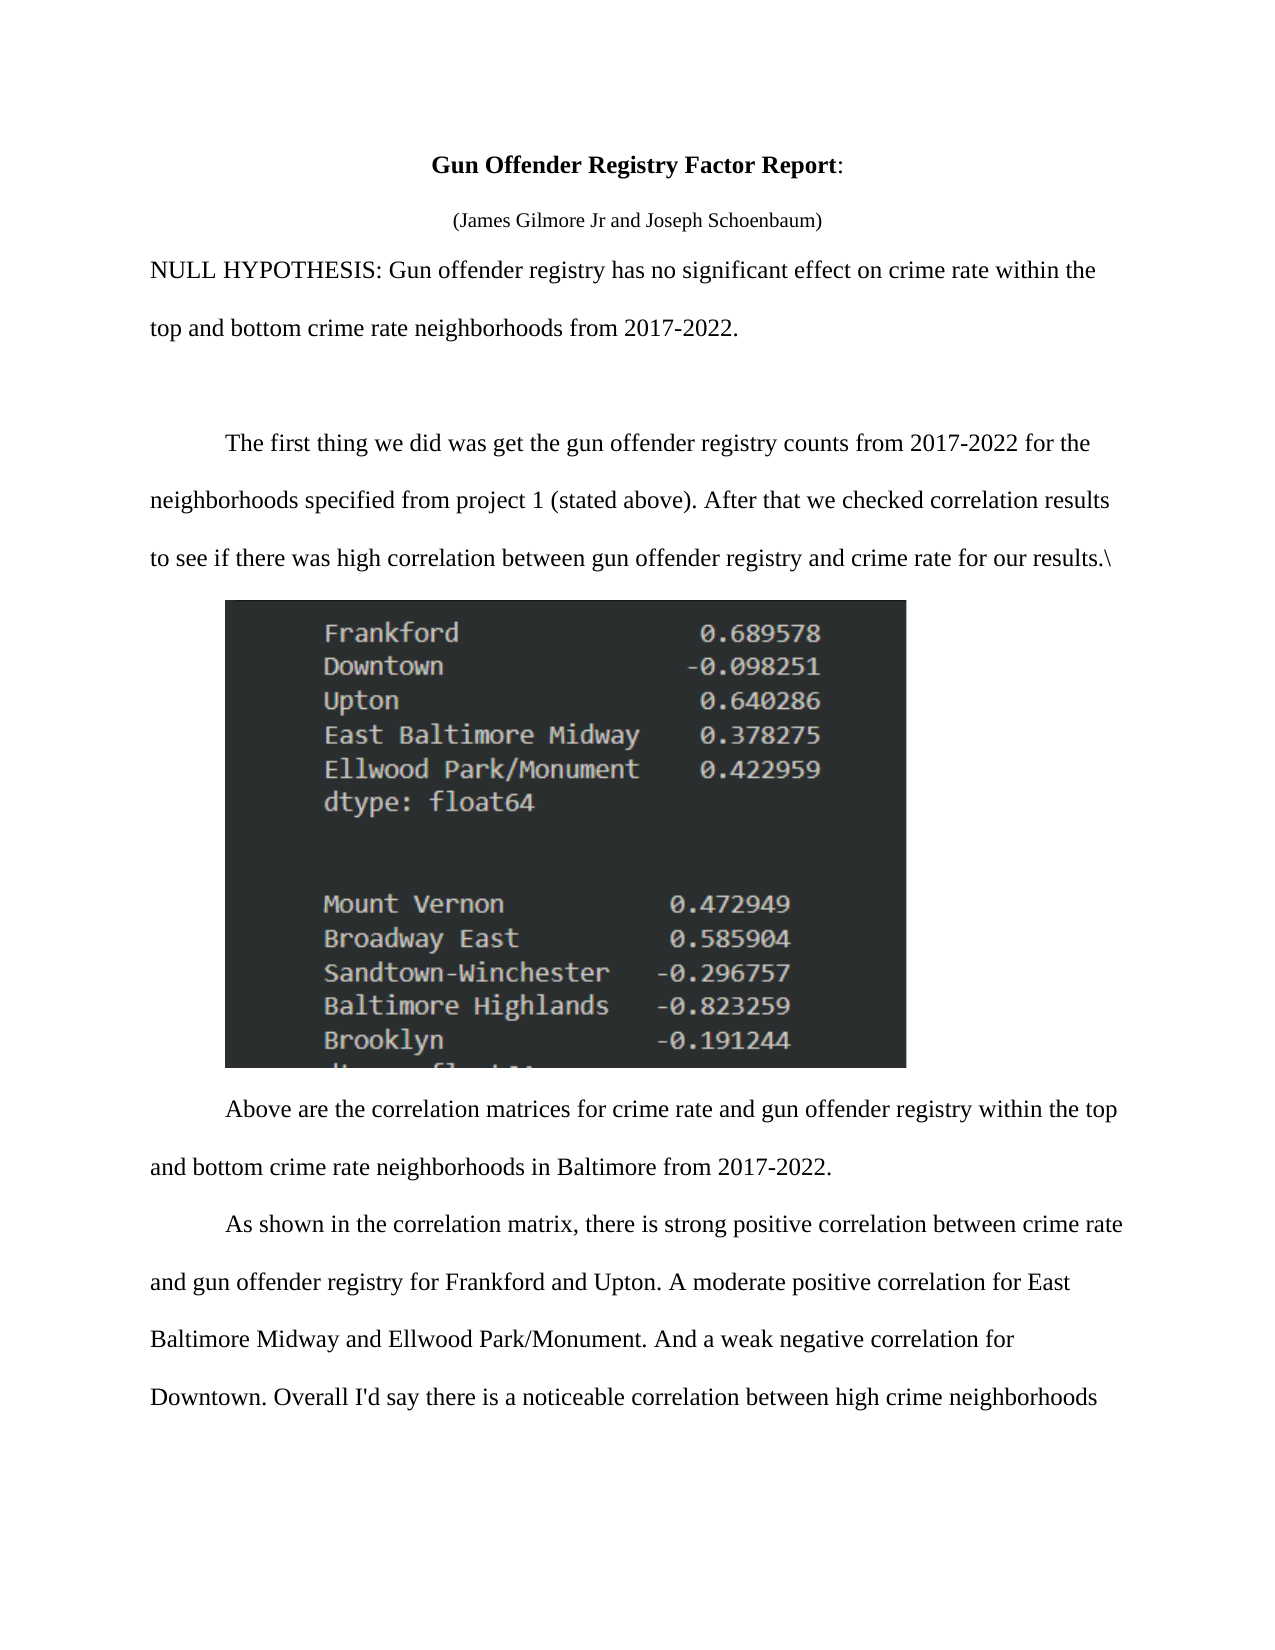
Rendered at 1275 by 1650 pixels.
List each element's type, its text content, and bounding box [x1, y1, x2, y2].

text The first thing we did was get the gun offender registry counts from 2017-2022 for the neighborhoods specified from project 1 (stated above). After that we checked correlation results to see if there was high correlation between gun offender registry and crime rate for our results.\ [150, 428, 1125, 572]
text Above are the correlation matrices for crime rate and gun offender registry within the top and bottom crime rate neighborhoods in Baltimore from 2017-2022. [150, 1094, 1125, 1180]
text (James Gilmore Jr and Joseph Schoenbaum) [150, 207, 1125, 232]
text NULL HYPOTHESIS: Gun offender registry has no significant effect on crime rate within the top and bottom crime rate neighborhoods from 2017-2022. [150, 256, 1125, 342]
picture [225, 600, 907, 1068]
text Gun Offender Registry Factor Report: [150, 150, 1125, 179]
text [150, 1209, 1125, 1410]
